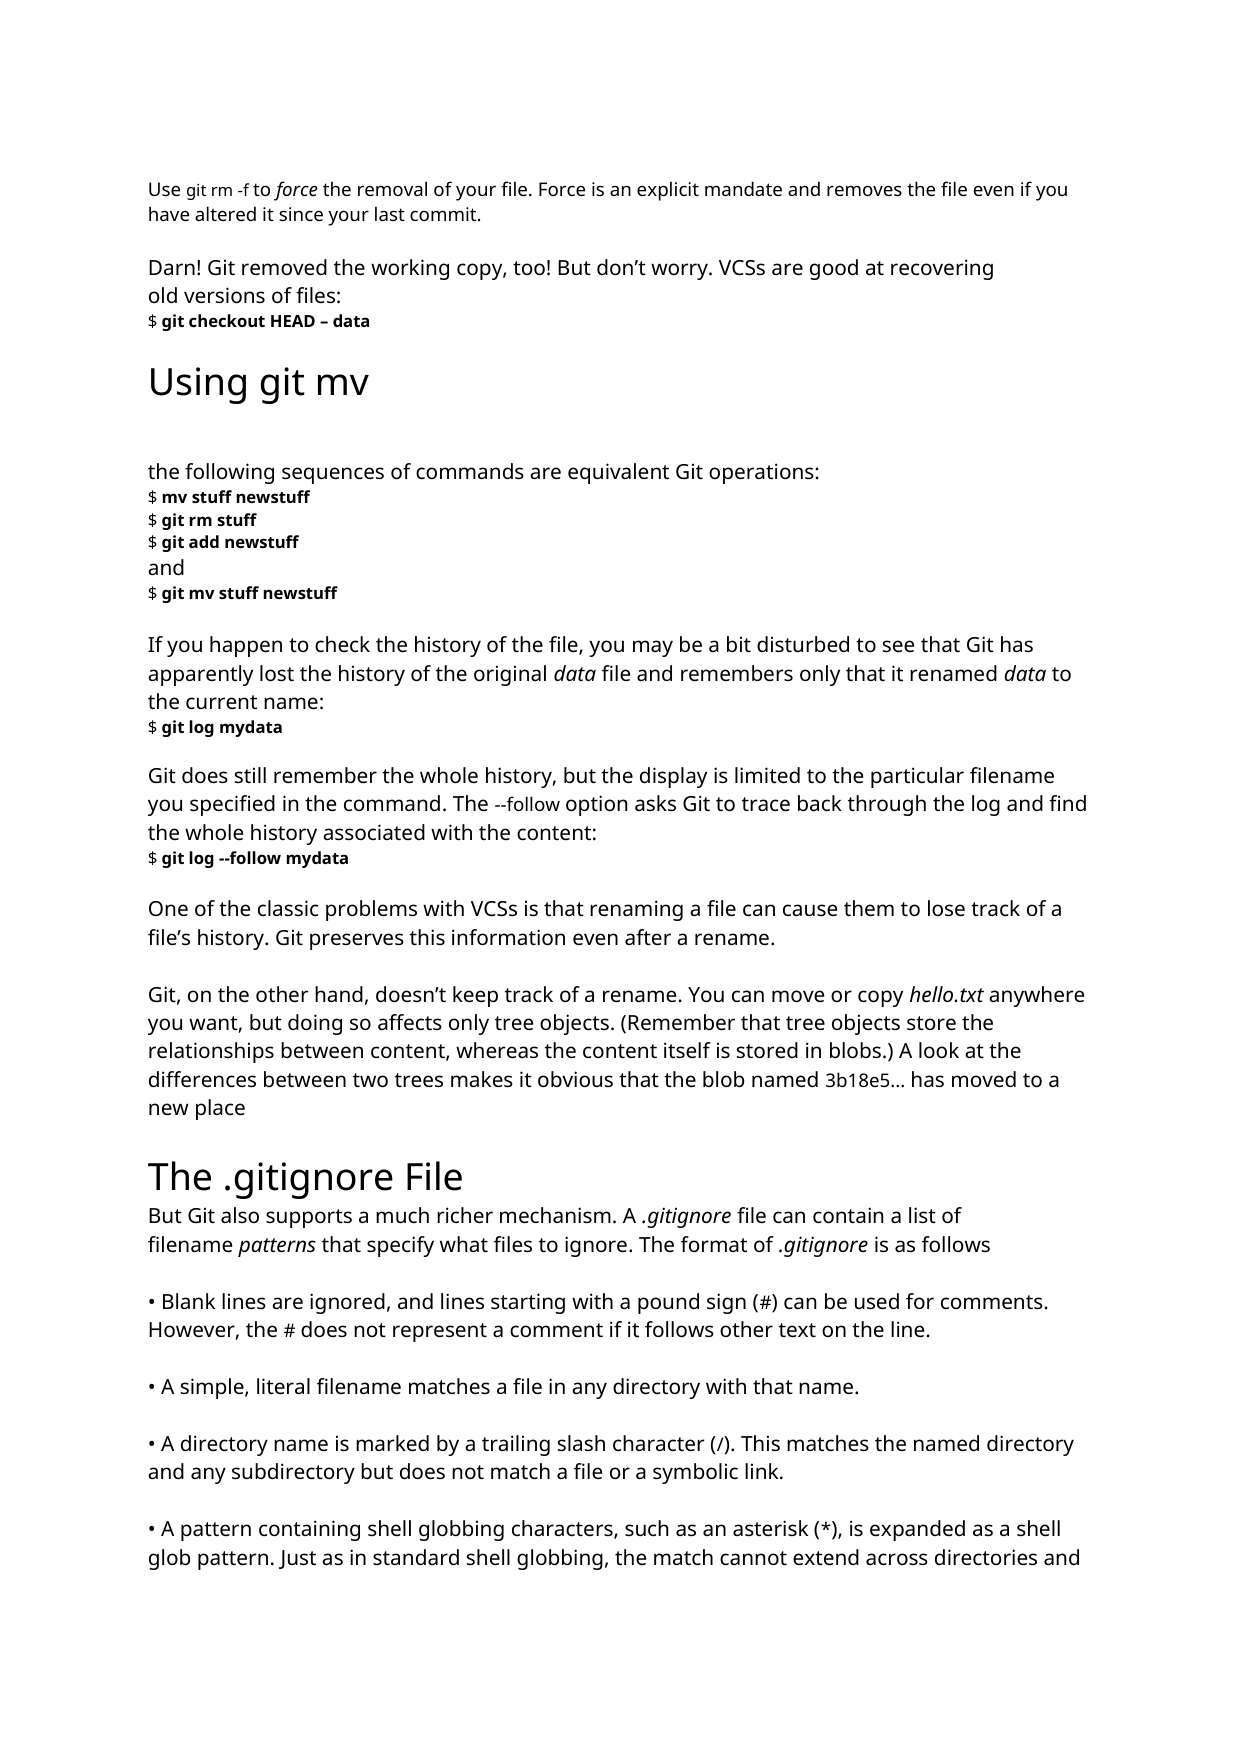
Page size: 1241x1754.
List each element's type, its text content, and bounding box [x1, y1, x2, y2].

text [148, 1514, 1093, 1571]
text If you happen to check the history of the file, you may be a bit disturbed to see that Git has apparently lost the history of the original data file and remembers only that it renamed data to the current name: [148, 630, 1093, 716]
text • A simple, literal filename matches a file in any directory with that name. [148, 1372, 1093, 1401]
text old versions of files: [148, 281, 1093, 309]
text Git does still remember the whole history, but the display is limited to the particular filename you specified in the command. The --follow option asks Git to trace back through the log and find the whole history associated with the content: [148, 761, 1093, 846]
text Git, on the other hand, doesn’t keep track of a rename. You can move or copy hello.txt anywhere you want, but doing so affects only tree objects. (Remember that tree objects store the relationships between content, whereas the content itself is stored in blobs.) A look at the differences between two trees makes it obvious that the blob named 3b18e5... has moved to a new place [148, 980, 1093, 1122]
text Using git mv [148, 355, 1093, 406]
text One of the classic problems with VCSs is that renaming a file can cause them to lose track of a file’s history. Git preserves this information even after a rename. [148, 894, 1093, 951]
text • Blank lines are ignored, and lines starting with a pound sign (#) can be used for comments. However, the # does not represent a comment if it follows other text on the line. [148, 1287, 1093, 1344]
text $ git mv stuff newstuff [148, 582, 1093, 605]
text • A directory name is marked by a trailing slash character (/). This matches the named directory and any subdirectory but does not match a file or a symbolic link. [148, 1429, 1093, 1486]
text $ mv stuff newstuff [148, 485, 1093, 508]
text and [148, 553, 1093, 582]
text the following sequences of commands are equivalent Git operations: [148, 457, 1093, 485]
text Darn! Git removed the working copy, too! But don’t worry. VCSs are good at recovering [148, 253, 1093, 281]
text $ git checkout HEAD – data [148, 309, 1093, 332]
text filename patterns that specify what files to ignore. The format of .gitignore is as follows [148, 1230, 1093, 1258]
text $ git log --follow mydata [148, 846, 1093, 869]
text $ git log mydata [148, 716, 1093, 738]
text $ git add newstuff [148, 531, 1093, 553]
text The .gitignore File [148, 1150, 1093, 1201]
text Use git rm -f to force the removal of your file. Force is an explicit mandate and removes the file even if you have altered it since your last commit. [148, 176, 1093, 227]
text $ git rm stuff [148, 508, 1093, 531]
text But Git also supports a much richer mechanism. A .gitignore file can contain a list of [148, 1201, 1093, 1230]
